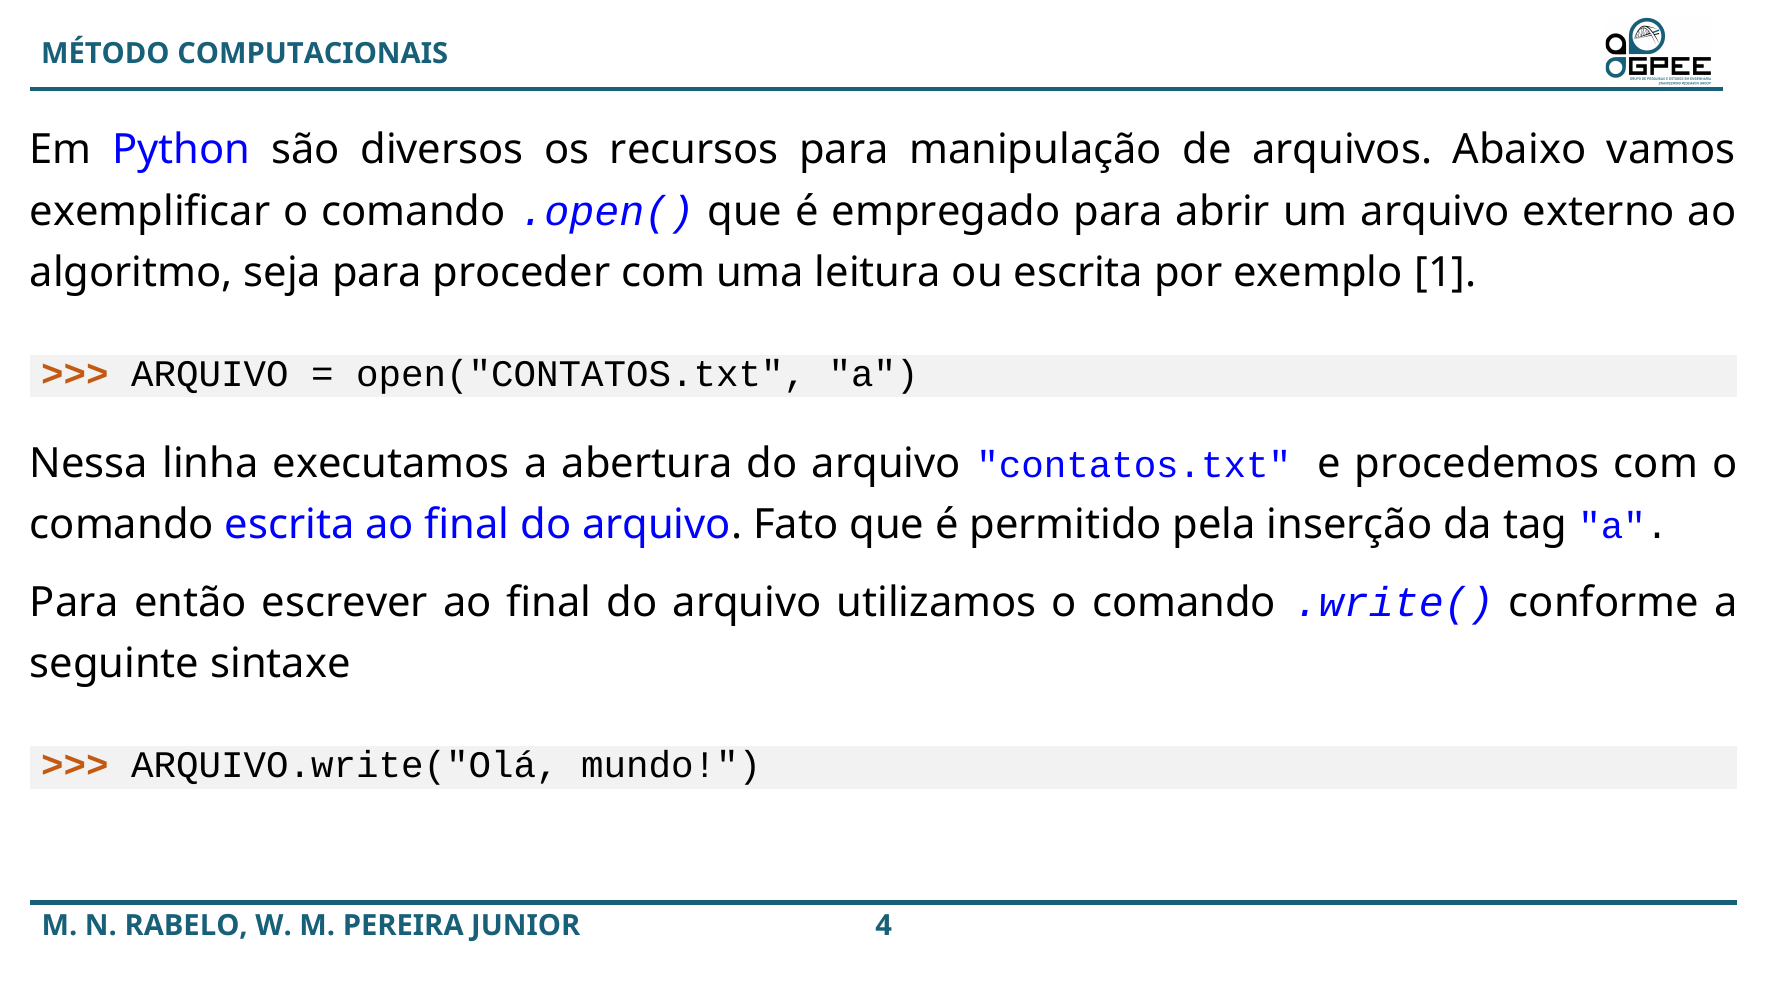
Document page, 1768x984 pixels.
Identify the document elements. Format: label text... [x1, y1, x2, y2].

table_header >>> ARQUIVO.write("Olá, mundo!") [30, 746, 1737, 789]
text Nessa linha executamos a abertura do arquivo "contatos.txt" e procedemos com o comando escrita ao final do arquivo. Fato que é permitido pela inserção da tag "a". [29, 433, 1738, 551]
text Para então escrever ao final do arquivo utilizamos o comando .write() conforme a seguinte sintaxe [29, 572, 1738, 690]
picture [1605, 17, 1713, 87]
table_header >>> ARQUIVO = open("CONTATOS.txt", "a") [30, 355, 1737, 397]
text Em Python são diversos os recursos para manipulação de arquivos. Abaixo vamos exemplificar o comando .open() que é empregado para abrir um arquivo externo ao algoritmo, seja para proceder com uma leitura ou escrita por exemplo [1]. [29, 119, 1738, 299]
